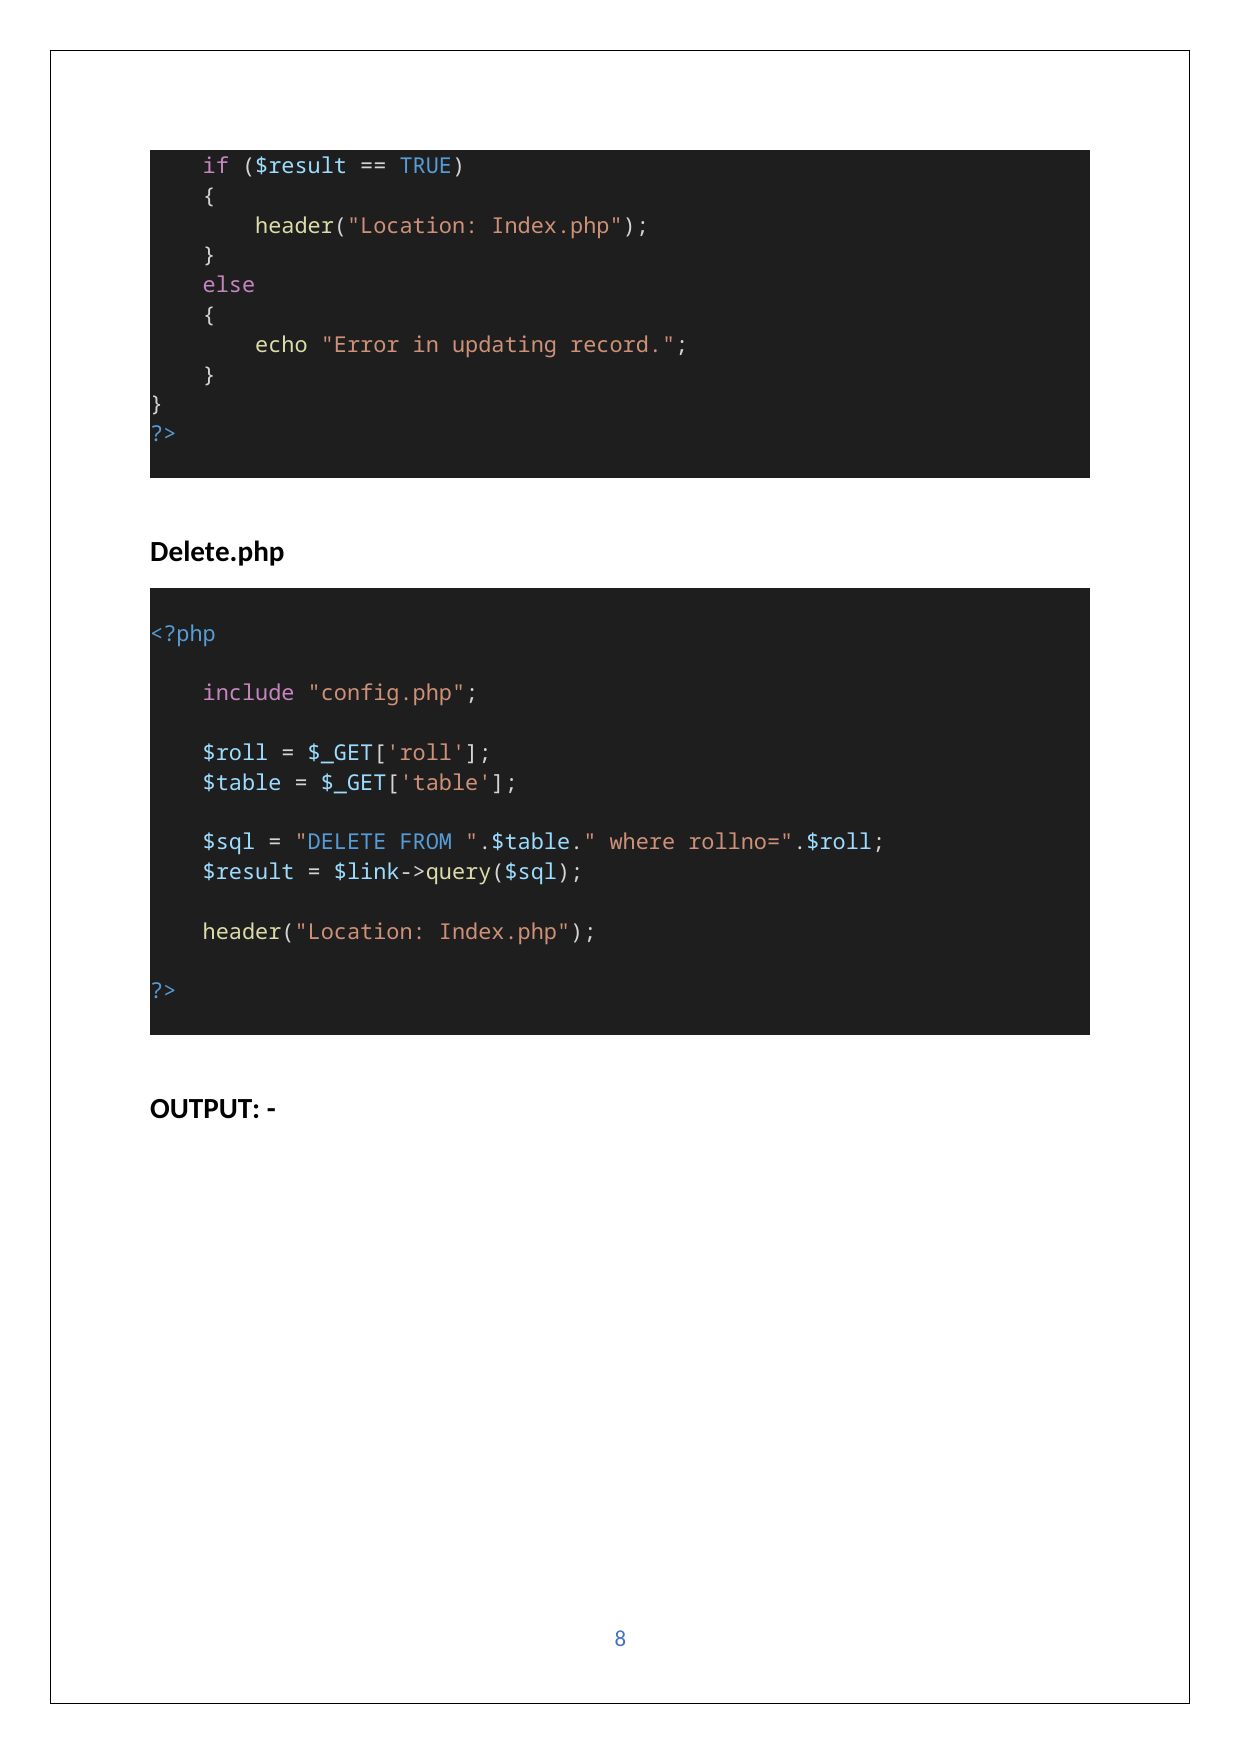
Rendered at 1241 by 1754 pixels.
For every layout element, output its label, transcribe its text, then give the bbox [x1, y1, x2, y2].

text $sql = "DELETE FROM ".$table." where rollno=".$roll; [150, 826, 1090, 856]
text } [150, 388, 1090, 418]
text { [150, 180, 1090, 209]
text $table = $_GET['table']; [150, 767, 1090, 796]
text ?> [150, 418, 1090, 448]
text Delete.php [150, 533, 1090, 568]
text } [150, 239, 1090, 269]
text { [150, 299, 1090, 329]
text else [150, 269, 1090, 299]
text include "config.php"; [150, 677, 1090, 707]
text <?php [150, 618, 1090, 647]
text header("Location: Index.php"); [150, 916, 1090, 945]
text $roll = $_GET['roll']; [150, 737, 1090, 767]
text OUTPUT: - [150, 1090, 1090, 1126]
text echo "Error in updating record."; [150, 329, 1090, 358]
text ?> [150, 975, 1090, 1005]
text header("Location: Index.php"); [150, 209, 1090, 239]
text } [150, 358, 1090, 388]
text $result = $link->query($sql); [150, 856, 1090, 886]
text if ($result == TRUE) [150, 150, 1090, 180]
